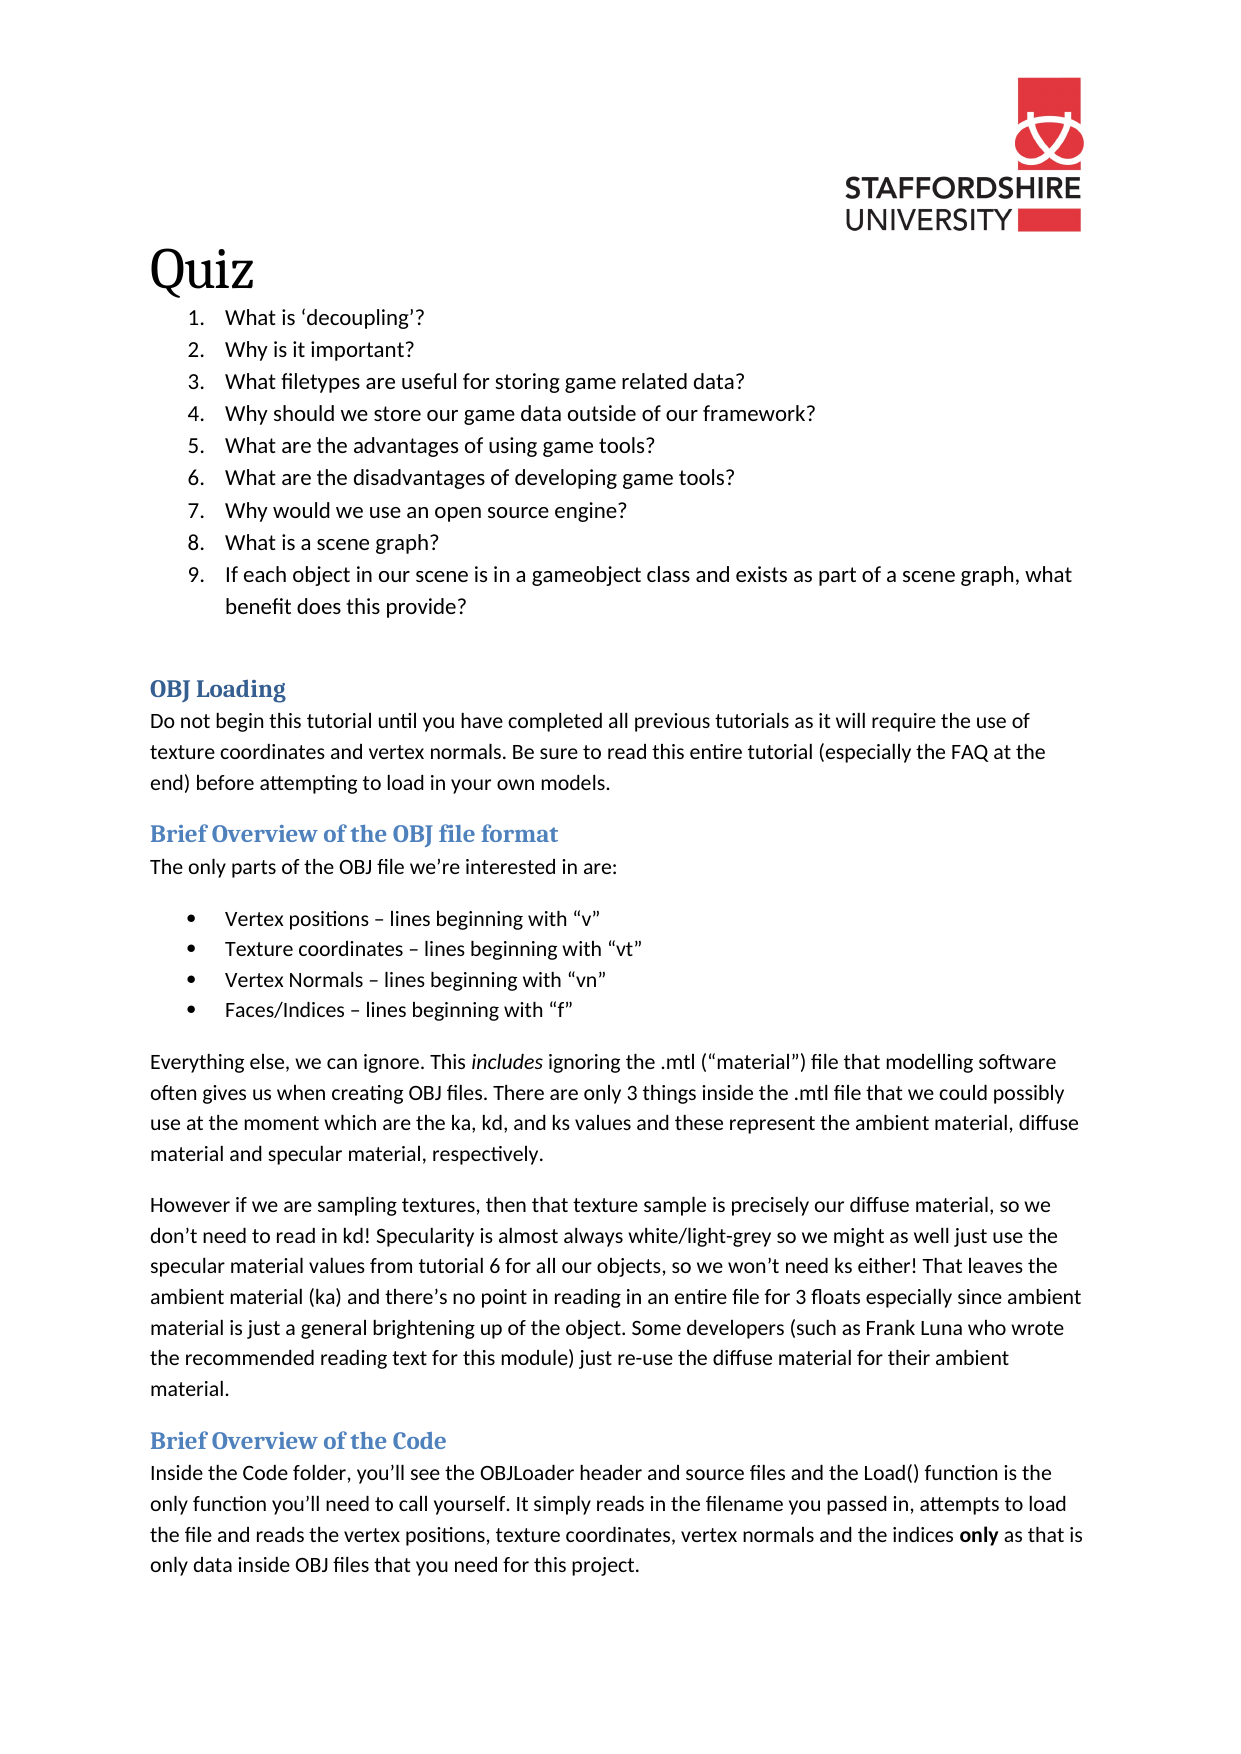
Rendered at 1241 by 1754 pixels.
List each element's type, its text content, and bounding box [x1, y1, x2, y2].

title Quiz [150, 236, 1090, 303]
list What are the disadvantages of developing game tools? [187, 463, 1090, 492]
list Why is it important? [187, 335, 1090, 363]
text Everything else, we can ignore. This includes ignoring the .mtl (“material”) file that modelling software often gives us when creating OBJ files. There are only 3 things inside the .mtl file that we could possibly use at the moment which are the ka, kd, and ks values and these represent the ambient material, diffuse material and specular material, respectively. [150, 1048, 1090, 1167]
subtitle OBJ Loading [150, 674, 1090, 703]
picture [838, 73, 1091, 236]
list Vertex Normals – lines beginning with “vn” [187, 966, 1090, 993]
list What are the advantages of using game tools? [187, 431, 1090, 459]
subtitle Brief Overview of the Code [150, 1427, 1090, 1455]
list If each object in our scene is in a gameobject class and exists as part of a scene graph, what benefit does this provide? [187, 560, 1090, 620]
list What is a scene graph? [187, 528, 1090, 556]
subtitle Brief Overview of the OBJ file format [150, 820, 1090, 849]
list Vertex positions – lines beginning with “v” [187, 905, 1090, 931]
list Faces/Indices – lines beginning with “f” [187, 997, 1090, 1023]
list Why should we store our game data outside of our framework? [187, 399, 1090, 427]
text However if we are sampling textures, then that texture sample is precisely our diffuse material, so we don’t need to read in kd! Specularity is almost always white/light-grey so we might as well just use the specular material values from tutorial 6 for all our objects, so we won’t need ks either! That leaves the ambient material (ka) and there’s no point in reading in an entire file for 3 floats especially since ambient material is just a general brightening up of the object. Some developers (such as Frank Luna who wrote the recommended reading text for this module) just re-use the diffuse material for their ambient material. [150, 1191, 1090, 1402]
list What is ‘decoupling’? [187, 303, 1090, 331]
text Do not begin this tutorial until you have completed all previous tutorials as it will require the use of texture coordinates and vertex normals. Be sure to read this entire tutorial (especially the FAQ at the end) before attempting to load in your own models. [150, 707, 1090, 795]
list What filetypes are useful for storing game related data? [187, 367, 1090, 395]
list Texture coordinates – lines beginning with “vt” [187, 935, 1090, 962]
text Inside the Code folder, you’ll see the OBJLoader header and source files and the Load() function is the only function you’ll need to call yourself. It simply reads in the filename you passed in, attempts to load the file and reads the vertex positions, texture coordinates, vertex normals and the indices only as that is only data inside OBJ files that you need for this project. [150, 1459, 1090, 1578]
list Why would we use an open source engine? [187, 496, 1090, 524]
text The only parts of the OBJ file we’re interested in are: [150, 853, 1090, 880]
